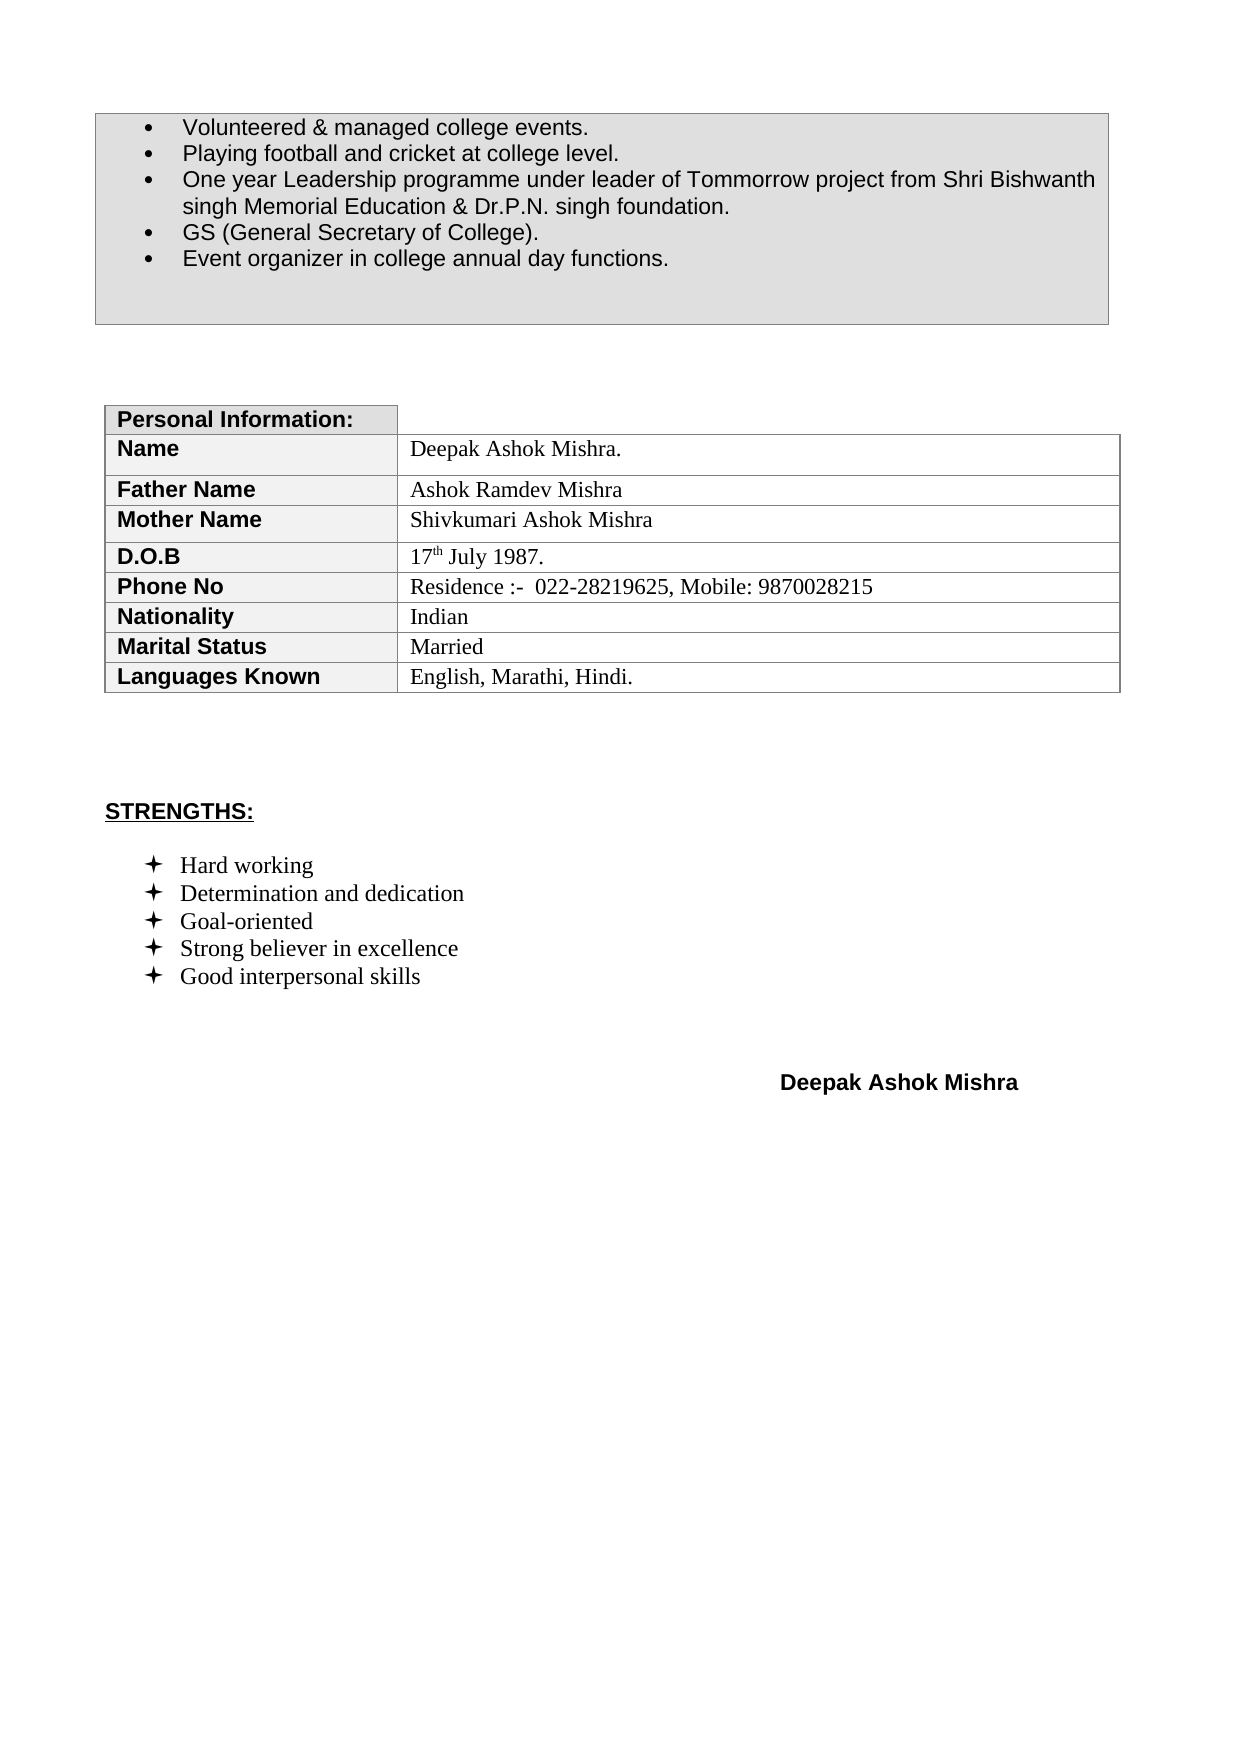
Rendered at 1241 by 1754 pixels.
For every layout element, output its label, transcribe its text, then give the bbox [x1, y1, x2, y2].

table_cell Father Name [106, 476, 397, 505]
text STRENGTHS: [105, 798, 1135, 825]
table_cell Deepak Ashok Mishra. [398, 435, 1119, 475]
table_cell Residence :- 022-28219625, Mobile: 9870028215 [398, 573, 1119, 602]
table_header Personal Information: [106, 406, 397, 434]
table_cell 17th July 1987. [398, 543, 1119, 572]
table_cell D.O.B [106, 543, 397, 572]
table_cell English, Marathi, Hindi. [398, 663, 1119, 692]
table_cell Ashok Ramdev Mishra [398, 476, 1119, 505]
list Determination and dedication [142, 879, 1135, 907]
list Hard working [142, 851, 1135, 879]
list Good interpersonal skills [142, 962, 1135, 990]
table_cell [96, 114, 1108, 324]
table_cell Indian [398, 603, 1119, 632]
list Strong believer in excellence [142, 934, 1135, 962]
table_cell Marital Status [106, 633, 397, 662]
table_cell Name [106, 435, 397, 475]
table_cell Shivkumari Ashok Mishra [398, 506, 1119, 542]
table_cell Married [398, 633, 1119, 662]
text Deepak Ashok Mishra [105, 1069, 1135, 1096]
table_cell Phone No [106, 573, 397, 602]
list Goal-oriented [142, 907, 1135, 934]
table_cell Languages Known [106, 663, 397, 692]
table_cell Nationality [106, 603, 397, 632]
table_cell Mother Name [106, 506, 397, 542]
